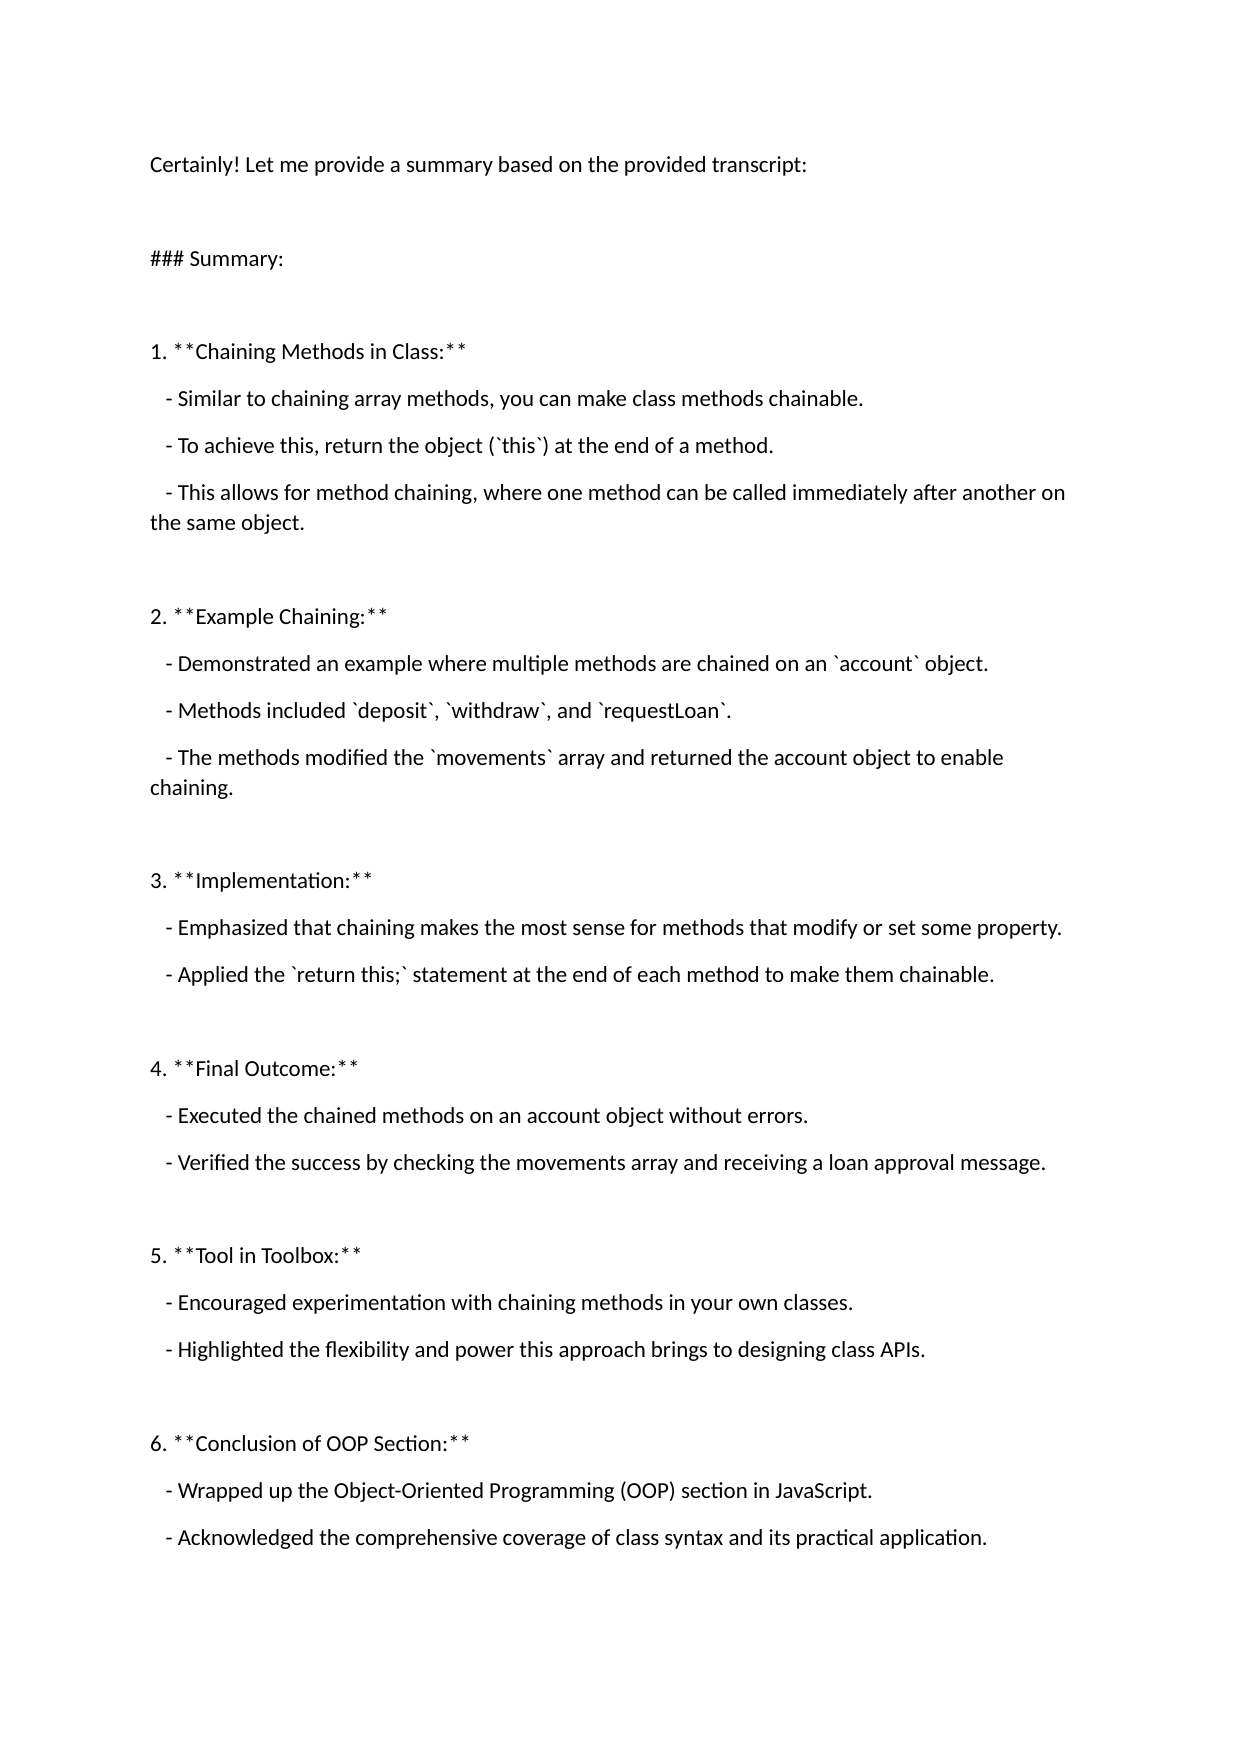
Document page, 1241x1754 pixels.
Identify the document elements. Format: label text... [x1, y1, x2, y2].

text - Similar to chaining array methods, you can make class methods chainable. [150, 384, 1090, 412]
text - Highlighted the flexibility and power this approach brings to designing class APIs. [150, 1335, 1090, 1363]
text - Methods included `deposit`, `withdraw`, and `requestLoan`. [150, 696, 1090, 724]
text - Acknowledged the comprehensive coverage of class syntax and its practical application. [150, 1523, 1090, 1551]
text - Verified the success by checking the movements array and receiving a loan approval message. [150, 1148, 1090, 1176]
text Certainly! Let me provide a summary based on the provided transcript: [150, 150, 1090, 178]
text - Executed the chained methods on an account object without errors. [150, 1101, 1090, 1129]
text - Demonstrated an example where multiple methods are chained on an `account` object. [150, 649, 1090, 677]
text 4. **Final Outcome:** [150, 1054, 1090, 1082]
text - Applied the `return this;` statement at the end of each method to make them chainable. [150, 960, 1090, 988]
text - This allows for method chaining, where one method can be called immediately after another on the same object. [150, 478, 1090, 536]
text 5. **Tool in Toolbox:** [150, 1242, 1090, 1270]
text 3. **Implementation:** [150, 867, 1090, 895]
text 2. **Example Chaining:** [150, 602, 1090, 630]
text - Wrapped up the Object-Oriented Programming (OOP) section in JavaScript. [150, 1476, 1090, 1504]
text - To achieve this, return the object (`this`) at the end of a method. [150, 431, 1090, 459]
text 6. **Conclusion of OOP Section:** [150, 1429, 1090, 1457]
text ### Summary: [150, 244, 1090, 272]
text - Emphasized that chaining makes the most sense for methods that modify or set some property. [150, 913, 1090, 942]
text - Encouraged experimentation with chaining methods in your own classes. [150, 1288, 1090, 1317]
text - The methods modified the `movements` array and returned the account object to enable chaining. [150, 743, 1090, 801]
text 1. **Chaining Methods in Class:** [150, 337, 1090, 366]
